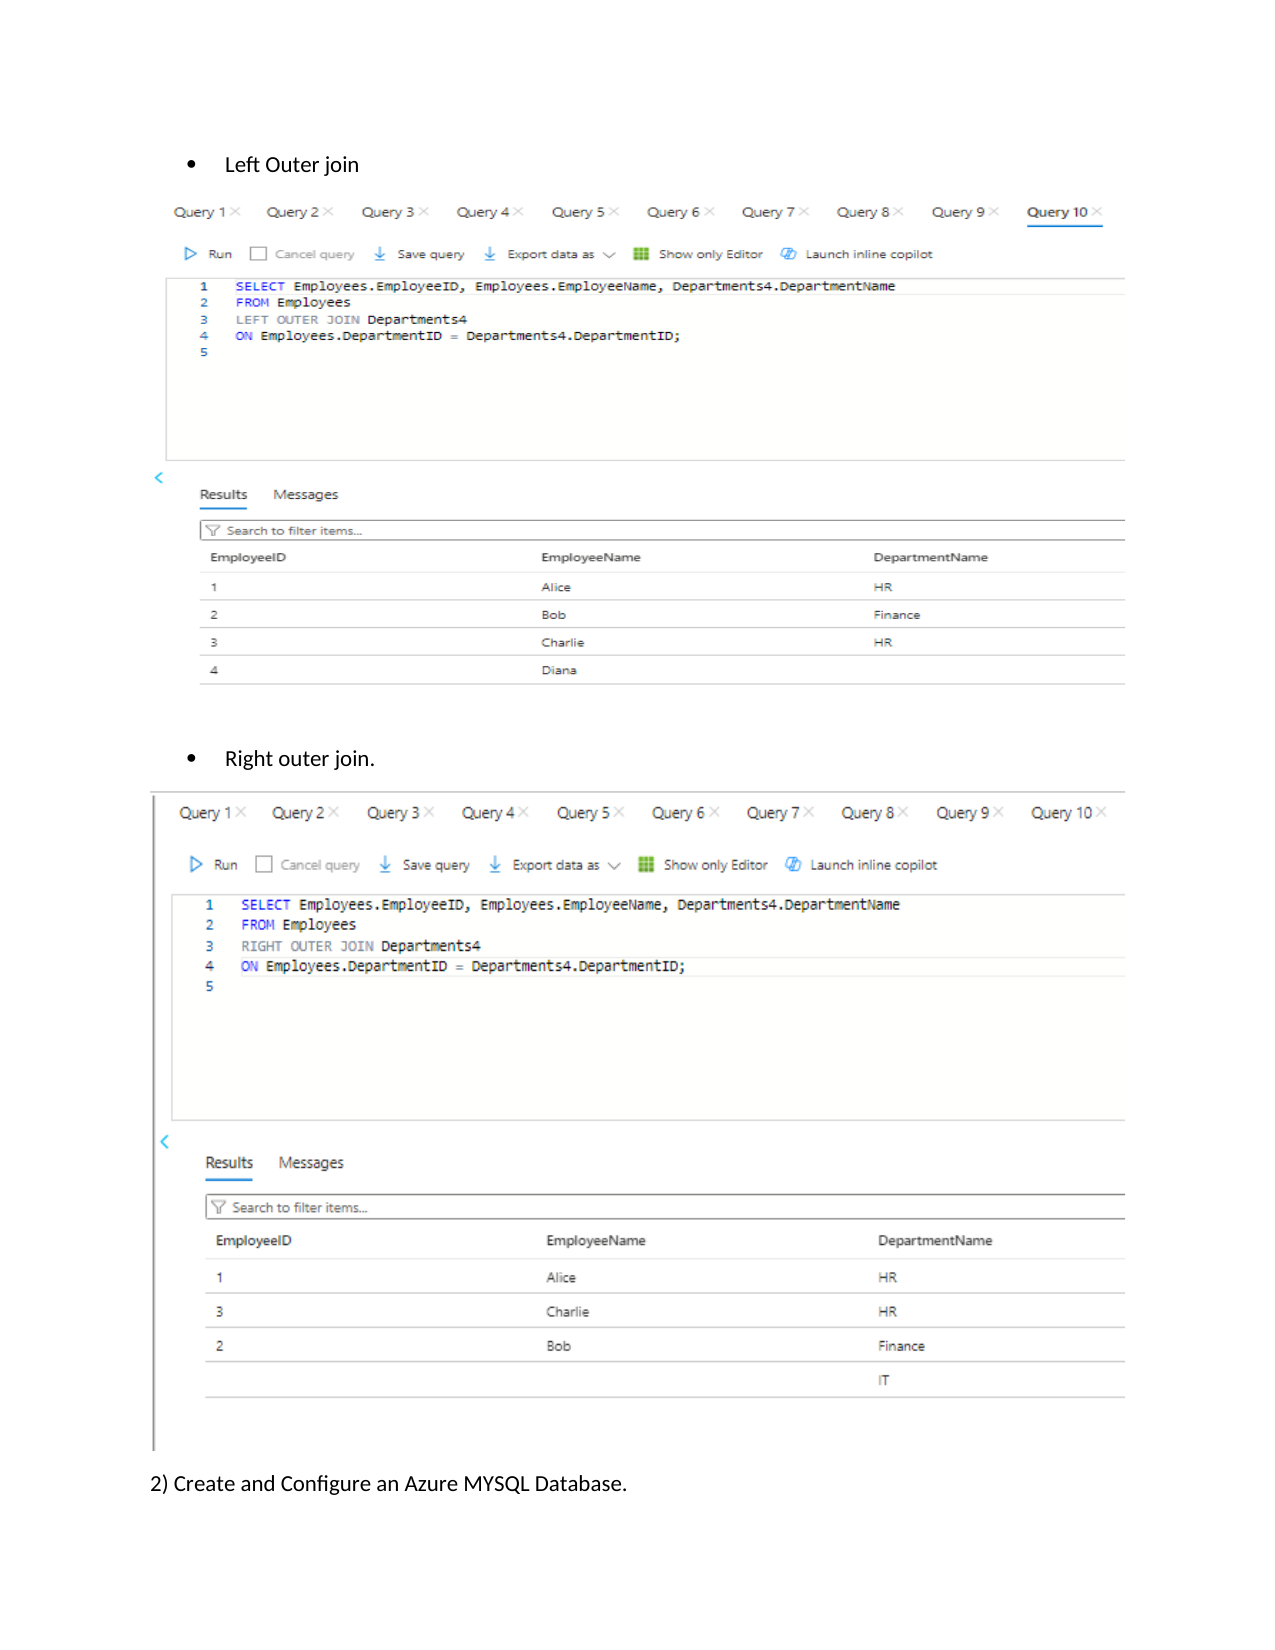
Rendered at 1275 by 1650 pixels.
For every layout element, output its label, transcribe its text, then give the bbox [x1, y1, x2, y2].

text 2) Create and Configure an Azure MYSQL Database. [150, 1469, 1125, 1498]
picture [150, 790, 1125, 1451]
list Left Outer join [187, 150, 1125, 178]
list Right outer join. [187, 744, 1125, 772]
picture [150, 196, 1125, 725]
